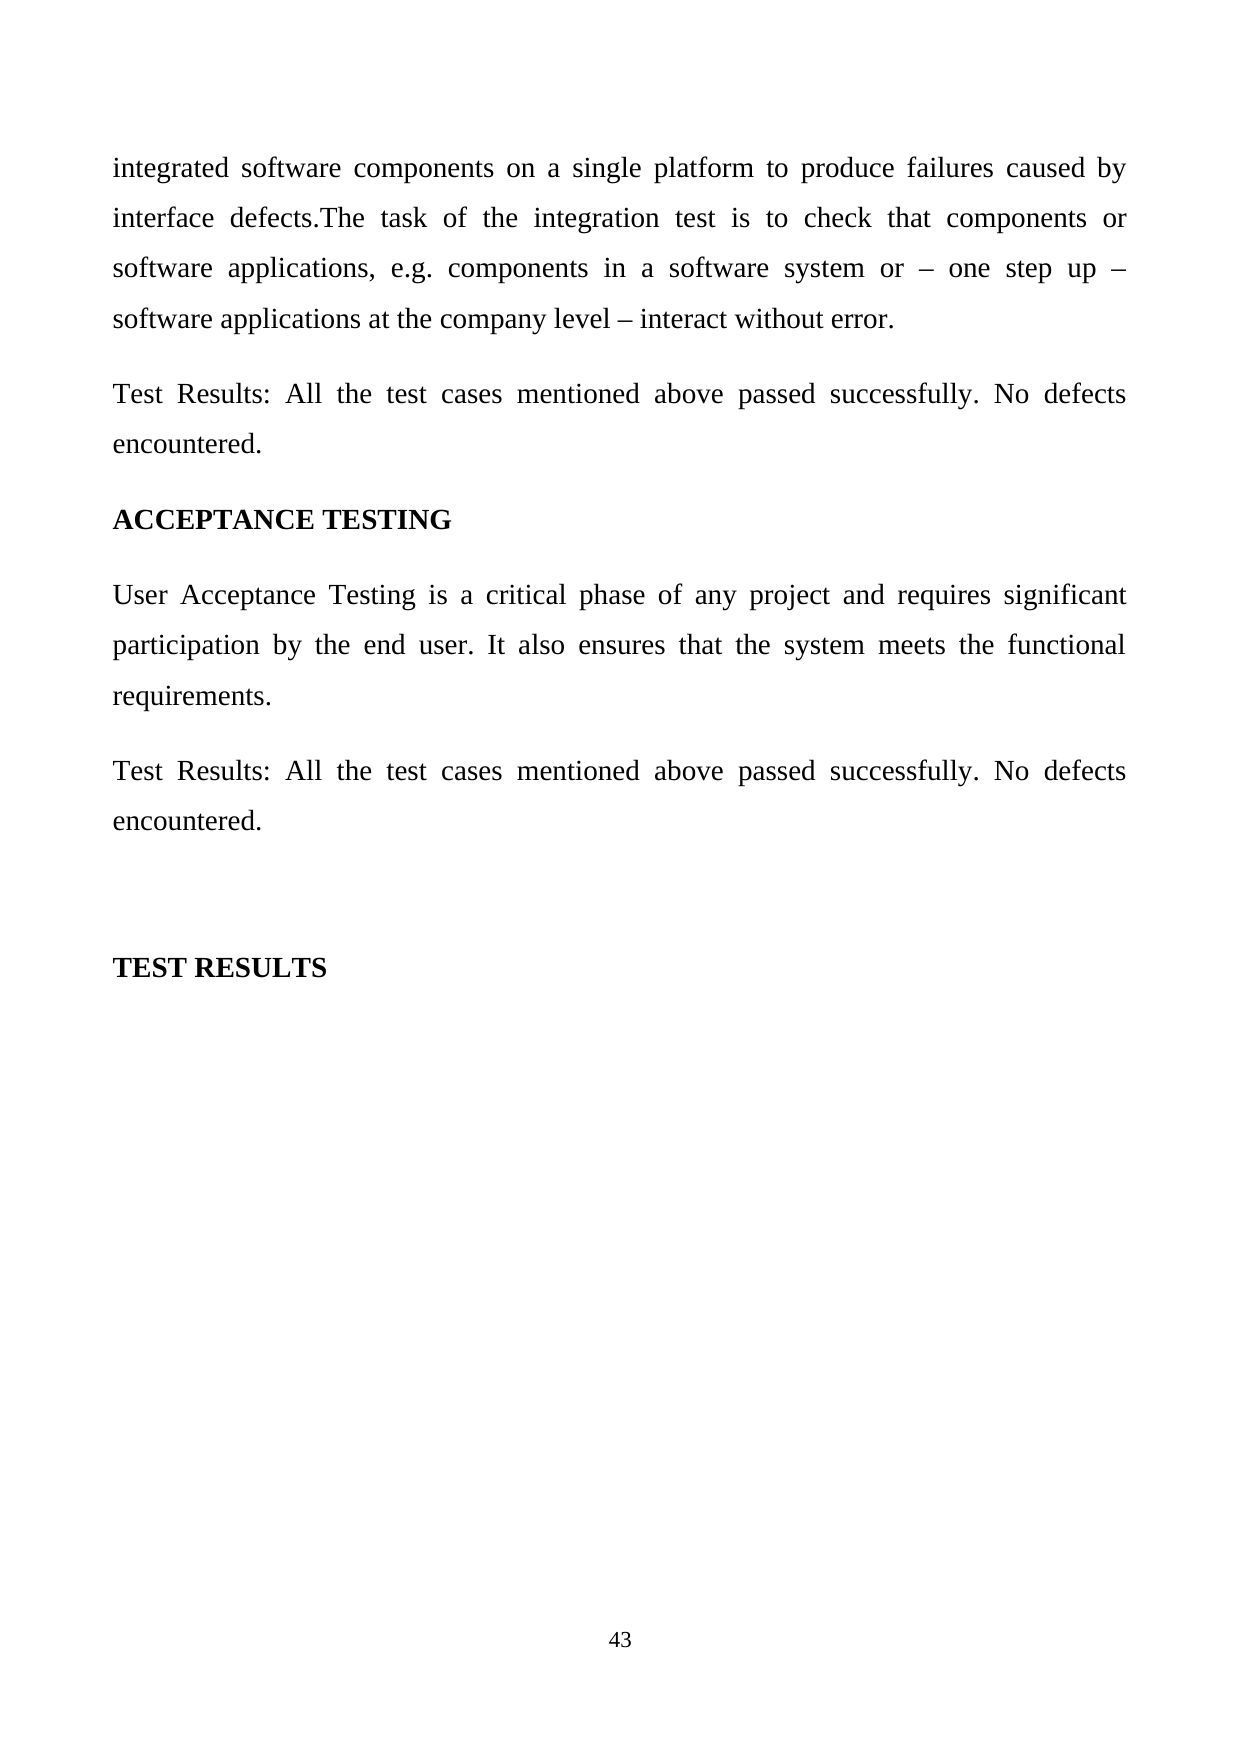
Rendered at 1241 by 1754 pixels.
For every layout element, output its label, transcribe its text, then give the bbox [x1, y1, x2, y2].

text TEST RESULTS [112, 950, 1128, 983]
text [112, 150, 1128, 334]
text Test Results: All the test cases mentioned above passed successfully. No defects encountered. [112, 753, 1128, 837]
text ACCEPTANCE TESTING [112, 502, 1128, 535]
text Test Results: All the test cases mentioned above passed successfully. No defects encountered. [112, 376, 1128, 460]
text User Acceptance Testing is a critical phase of any project and requires significant participation by the end user. It also ensures that the system meets the functional requirements. [112, 577, 1128, 711]
